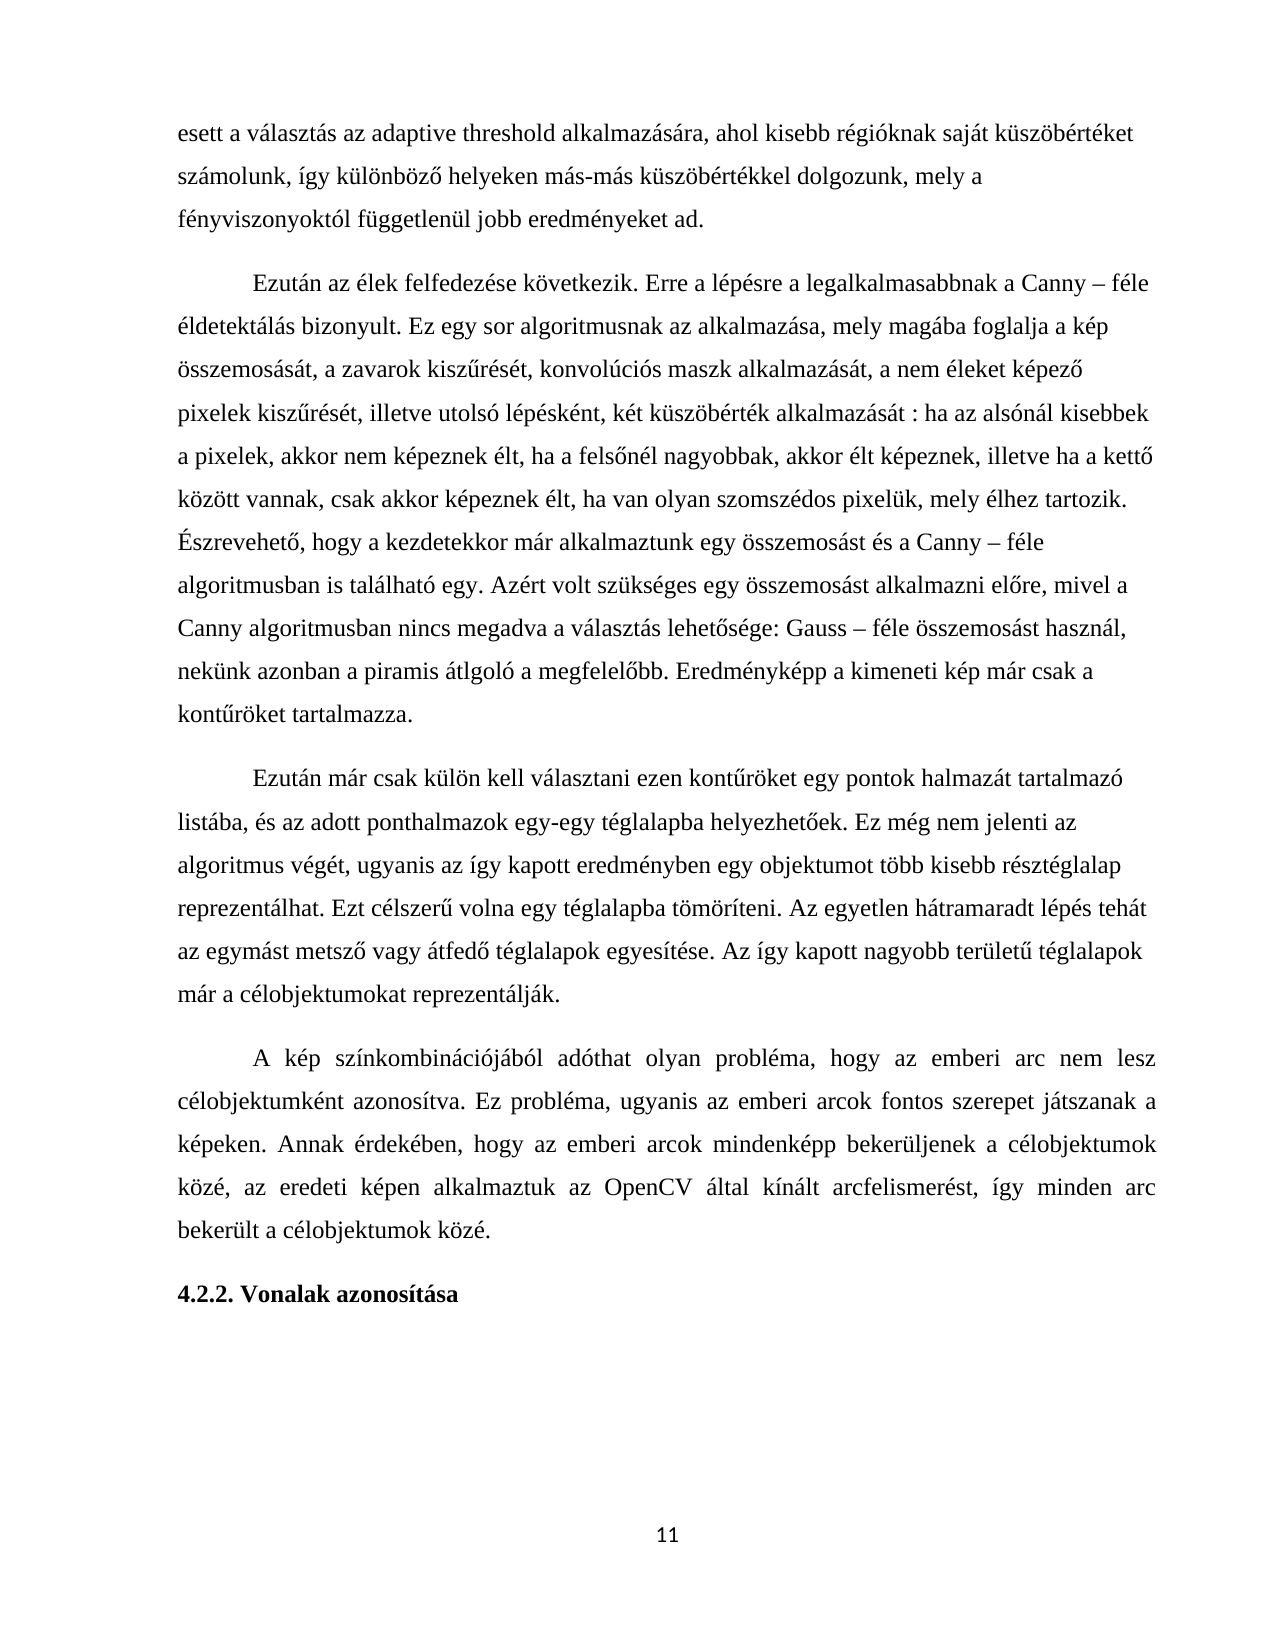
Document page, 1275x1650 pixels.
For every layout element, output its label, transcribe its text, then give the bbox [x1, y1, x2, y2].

text 4.2.2. Vonalak azonosítása [177, 1279, 1157, 1308]
text Ezután az élek felfedezése következik. Erre a lépésre a legalkalmasabbnak a Canny – féle éldetektálás bizonyult. Ez egy sor algoritmusnak az alkalmazása, mely magába foglalja a kép összemosását, a zavarok kiszűrését, konvolúciós maszk alkalmazását, a nem éleket képező pixelek kiszűrését, illetve utolsó lépésként, két küszöbérték alkalmazását : ha az alsónál kisebbek a pixelek, akkor nem képeznek élt, ha a felsőnél nagyobbak, akkor élt képeznek, illetve ha a kettő között vannak, csak akkor képeznek élt, ha van olyan szomszédos pixelük, mely élhez tartozik. Észrevehető, hogy a kezdetekkor már alkalmaztunk egy összemosást és a Canny – féle algoritmusban is található egy. Azért volt szükséges egy összemosást alkalmazni előre, mivel a Canny algoritmusban nincs megadva a választás lehetősége: Gauss – féle összemosást használ, nekünk azonban a piramis átlgoló a megfelelőbb. Eredményképp a kimeneti kép már csak a kontűröket tartalmazza. [177, 268, 1157, 728]
text Ezután már csak külön kell választani ezen kontűröket egy pontok halmazát tartalmazó listába, és az adott ponthalmazok egy-egy téglalapba helyezhetőek. Ez még nem jelenti az algoritmus végét, ugyanis az így kapott eredményben egy objektumot több kisebb résztéglalap reprezentálhat. Ezt célszerű volna egy téglalapba tömöríteni. Az egyetlen hátramaradt lépés tehát az egymást metsző vagy átfedő téglalapok egyesítése. Az így kapott nagyobb területű téglalapok már a célobjektumokat reprezentálják. [177, 763, 1157, 1008]
text A kép színkombinációjából adóthat olyan probléma, hogy az emberi arc nem lesz célobjektumként azonosítva. Ez probléma, ugyanis az emberi arcok fontos szerepet játszanak a képeken. Annak érdekében, hogy az emberi arcok mindenképp bekerüljenek a célobjektumok közé, az eredeti képen alkalmaztuk az OpenCV által kínált arcfelismerést, így minden arc bekerült a célobjektumok közé. [177, 1043, 1157, 1244]
